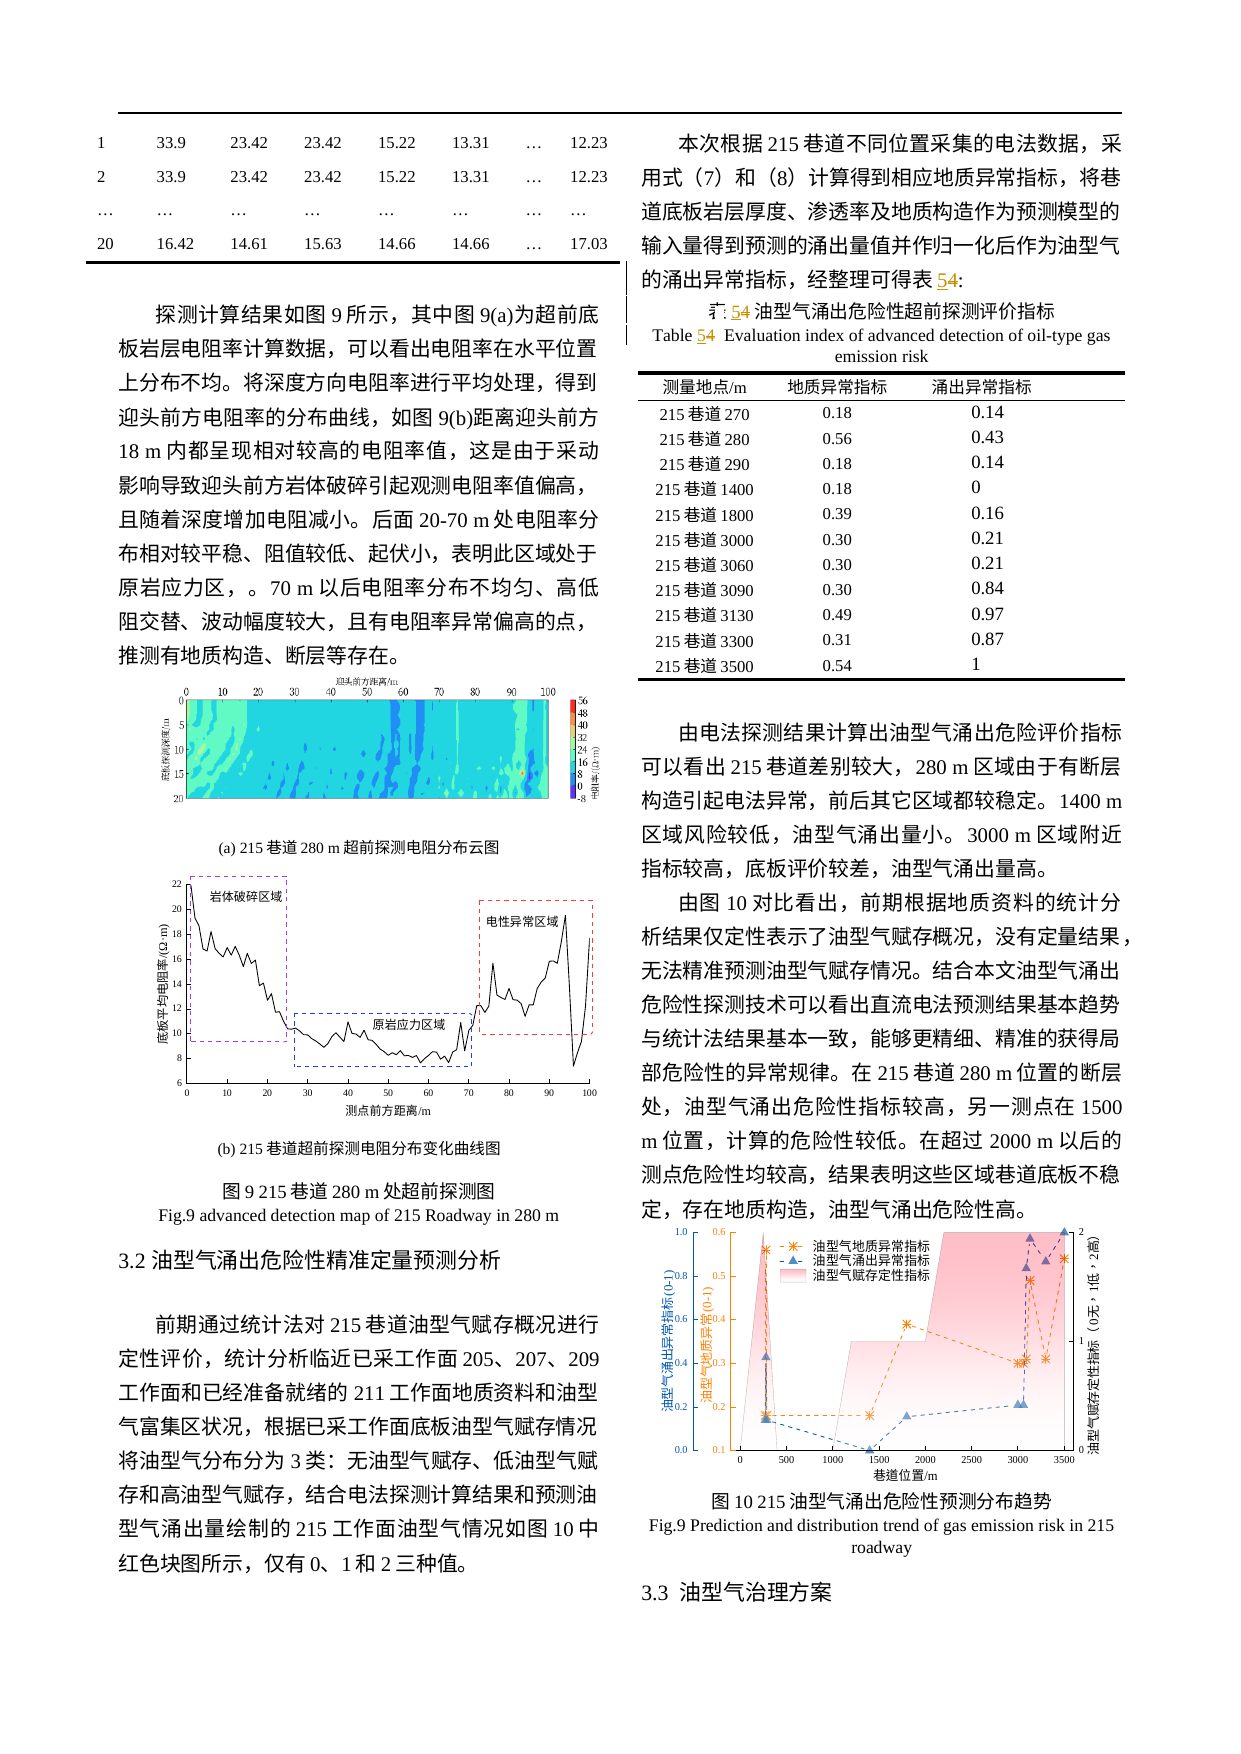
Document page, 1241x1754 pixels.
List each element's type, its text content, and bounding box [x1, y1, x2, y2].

table_cell … [293, 193, 367, 227]
table_cell … [514, 126, 559, 160]
table_cell 0.18 [771, 451, 903, 476]
table_cell … [514, 227, 559, 261]
table_cell 0.31 [771, 628, 903, 653]
table_cell … [514, 160, 559, 193]
table_cell … [559, 193, 620, 227]
table_cell … [219, 193, 293, 227]
table_cell 0.30 [771, 577, 903, 602]
table_cell 1 [86, 126, 145, 160]
text 表 油型气涌出危险性超前探测评价指标 [641, 296, 1122, 323]
table_cell 14.66 [367, 227, 441, 261]
table_cell … [86, 193, 145, 227]
table_cell 0.14 [904, 401, 1125, 426]
table_cell 0.43 [904, 426, 1125, 451]
table_cell 0.16 [904, 502, 1125, 527]
table_cell 2 [86, 160, 145, 193]
table_cell … [514, 193, 559, 227]
table_cell 0.18 [771, 401, 903, 426]
table_cell 1 [904, 653, 1125, 678]
table_cell 14.61 [219, 227, 293, 261]
table_cell 0.87 [904, 628, 1125, 653]
table_cell 23.42 [219, 160, 293, 193]
text Table Evaluation index of advanced detection of oil-type gas emission risk [641, 325, 1122, 366]
text (a) 215巷道280 m超前探测电阻分布云图 [118, 836, 599, 858]
table_cell 0.84 [904, 577, 1125, 602]
table_cell 215巷道270 [638, 401, 771, 426]
text 由电法探测结果计算出油型气涌出危险评价指标可以看出215巷道差别较大，280 m区域由于有断层构造引起电法异常，前后其它区域都较稳定。1400 m区域风险较低，油型气涌出量小。3000 m区域附近指标较高，底板评价较差，油型气涌出量高。 [641, 715, 1122, 884]
table_cell 215巷道3130 [638, 603, 771, 628]
text Fig.9 Prediction and distribution trend of gas emission risk in 215 roadway [641, 1515, 1122, 1557]
table_cell 23.42 [293, 160, 367, 193]
table_header 地质异常指标 [771, 375, 903, 400]
text 图9 215巷道280 m处超前探测图 [118, 1177, 599, 1204]
table_cell 215巷道1400 [638, 476, 771, 502]
table_cell 0.30 [771, 527, 903, 552]
table_cell 33.9 [145, 126, 219, 160]
table_cell 215巷道3000 [638, 527, 771, 552]
table_cell 16.42 [145, 227, 219, 261]
text 图10 215油型气涌出危险性预测分布趋势 [641, 1487, 1122, 1514]
table_header 测量地点/m [638, 375, 771, 400]
text (b) 215巷道超前探测电阻分布变化曲线图 [118, 1137, 599, 1159]
table_cell 215巷道1800 [638, 502, 771, 527]
table_cell 23.42 [219, 126, 293, 160]
text Fig.9 advanced detection map of 215 Roadway in 280 m [118, 1205, 599, 1225]
table_cell 13.31 [441, 126, 514, 160]
table_cell 0.39 [771, 502, 903, 527]
table_cell … [145, 193, 219, 227]
table_cell 0.18 [771, 476, 903, 502]
text 由图10对比看出，前期根据地质资料的统计分析结果仅定性表示了油型气赋存概况，没有定量结果，无法精准预测油型气赋存情况。结合本文油型气涌出危险性探测技术可以看出直流电法预测结果基本趋势与统计法结果基本一致，能够更精细、精准的获得局部危险性的异常规律。在215巷道280 m位置的断层处，油型气涌出危险性指标较高，另一测点在1500 m位置，计算的危险性较低。在超过2000 m以后的测点危险性均较高，结果表明这些区域巷道底板不稳定，存在地质构造，油型气涌出危险性高。 [641, 885, 1122, 1224]
table_cell 0.21 [904, 527, 1125, 552]
table_cell 20 [86, 227, 145, 261]
table_cell 33.9 [145, 160, 219, 193]
table_cell 0.21 [904, 552, 1125, 577]
table_cell 215巷道3300 [638, 628, 771, 653]
table_cell 12.23 [559, 126, 620, 160]
text 3.3 油型气治理方案 [641, 1574, 1122, 1607]
table_cell 215巷道3500 [638, 653, 771, 678]
table_cell 0.30 [771, 552, 903, 577]
table_cell 15.22 [367, 126, 441, 160]
table_cell 0.49 [771, 603, 903, 628]
table_cell 0.56 [771, 426, 903, 451]
table_cell … [441, 193, 514, 227]
table_cell 215巷道290 [638, 451, 771, 476]
table_cell 17.03 [559, 227, 620, 261]
table_cell 0.97 [904, 603, 1125, 628]
table_cell 23.42 [293, 126, 367, 160]
table_header 涌出异常指标 [904, 375, 1125, 400]
table_cell 12.23 [559, 160, 620, 193]
picture [155, 672, 644, 811]
table_cell 215巷道3060 [638, 552, 771, 577]
text 探测计算结果如图9所示，其中图9(a)为超前底板岩层电阻率计算数据，可以看出电阻率在水平位置上分布不均。将深度方向电阻率进行平均处理，得到迎头前方电阻率的分布曲线，如图9(b)距离迎头前方18 m内都呈现相对较高的电阻率值，这是由于采动影响导致迎头前方岩体破碎引起观测电阻率值偏高，且随着深度增加电阻减小。后面20-70 m处电阻率分布相对较平稳、阻值较低、起伏小，表明此区域处于原岩应力区，。70 m以后电阻率分布不均匀、高低阻交替、波动幅度较大，且有电阻率异常偏高的点，推测有地质构造、断层等存在。 [118, 297, 599, 671]
table_cell 0 [904, 476, 1125, 502]
table_cell 15.63 [293, 227, 367, 261]
text 3.2 油型气涌出危险性精准定量预测分析 [118, 1243, 599, 1275]
table_cell … [367, 193, 441, 227]
table_cell 0.14 [904, 451, 1125, 476]
table_cell 14.66 [441, 227, 514, 261]
table_cell 15.22 [367, 160, 441, 193]
text 本次根据215巷道不同位置采集的电法数据，采用式（7）和（8）计算得到相应地质异常指标，将巷道底板岩层厚度、渗透率及地质构造作为预测模型的输入量得到预测的涌出量值并作归一化后作为油型气的涌出异常指标，经整理可得表: [641, 126, 1122, 295]
table_cell 215巷道3090 [638, 577, 771, 602]
table_cell 215巷道280 [638, 426, 771, 451]
table_cell 0.54 [771, 653, 903, 678]
table_cell 13.31 [441, 160, 514, 193]
text 前期通过统计法对215巷道油型气赋存概况进行定性评价，统计分析临近已采工作面205、207、209工作面和已经准备就绪的211工作面地质资料和油型气富集区状况，根据已采工作面底板油型气赋存情况将油型气分布分为3类：无油型气赋存、低油型气赋存和高油型气赋存，结合电法探测计算结果和预测油型气涌出量绘制的215工作面油型气情况如图10中红色块图所示，仅有0、1和2三种值。 [118, 1307, 599, 1578]
